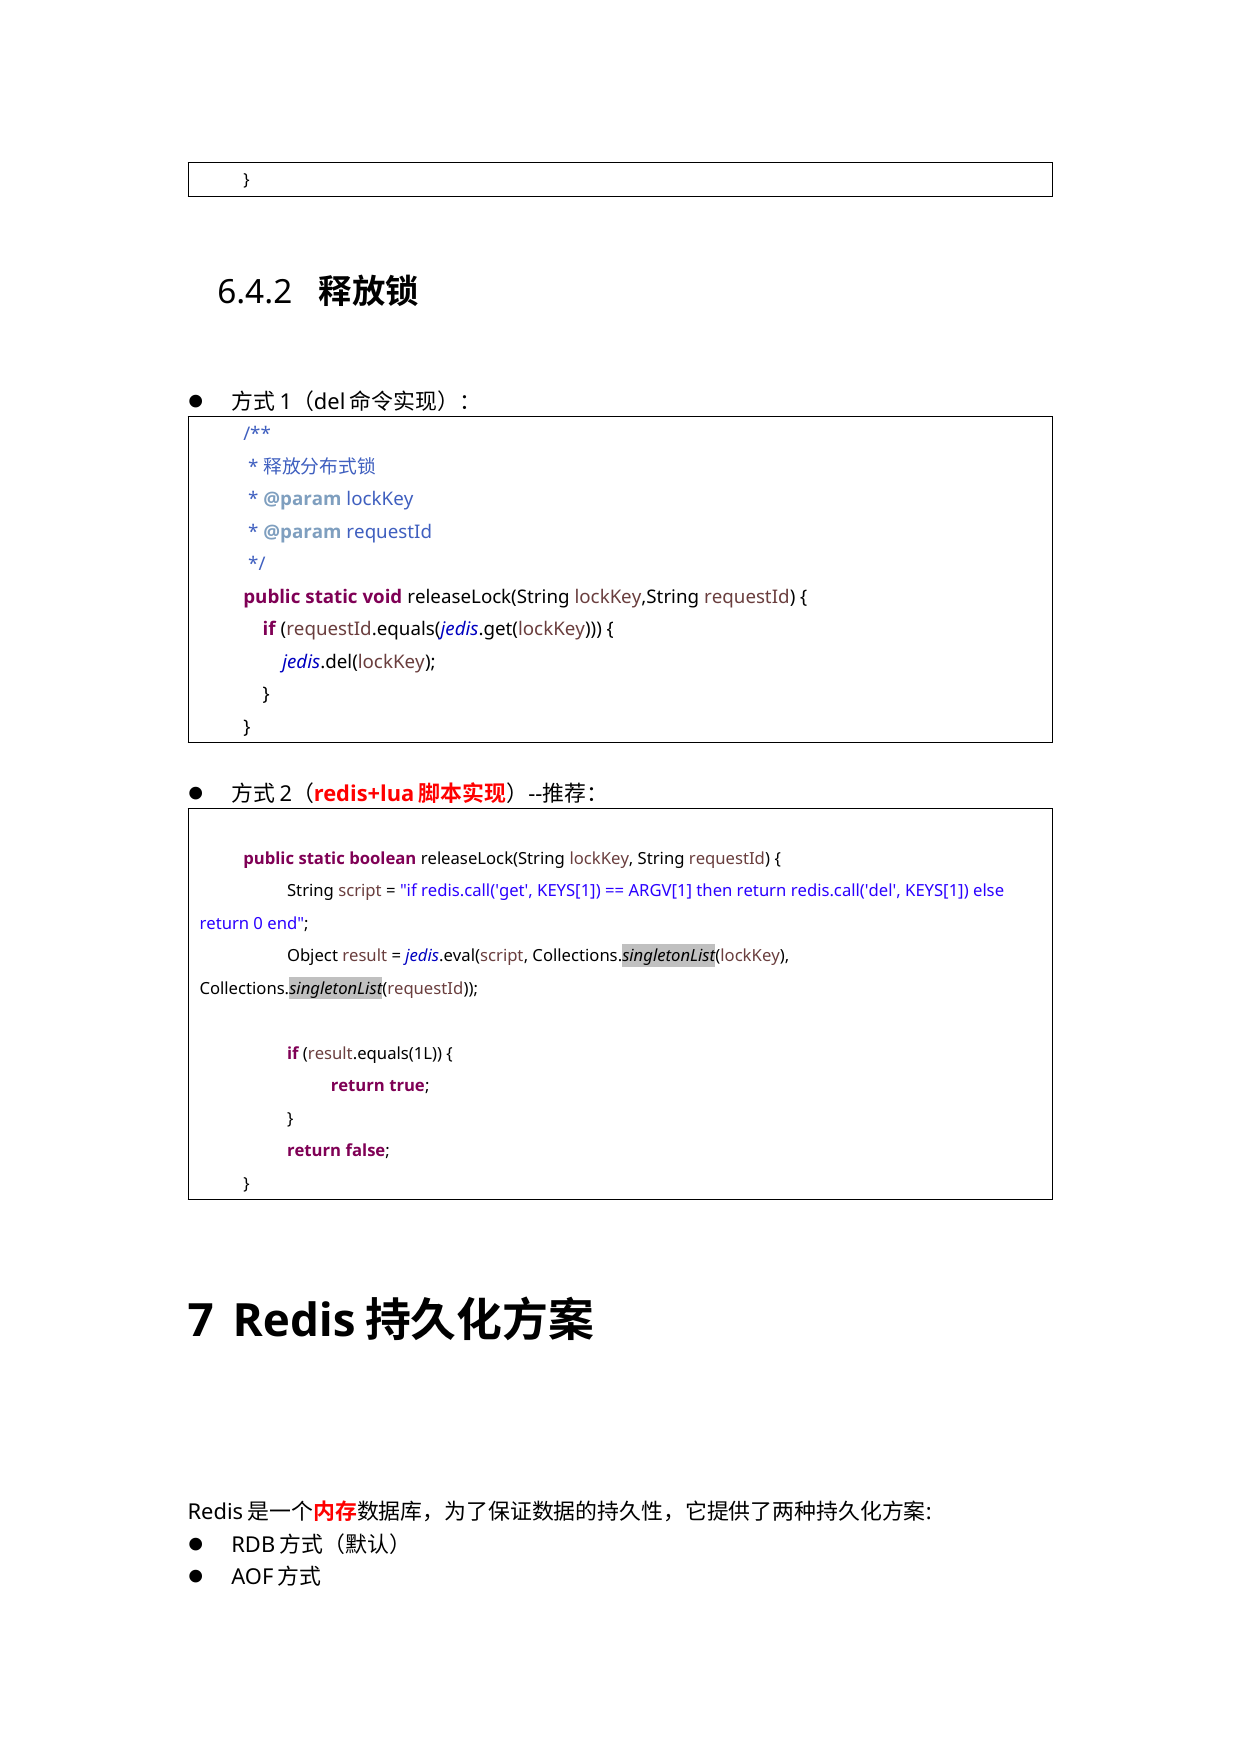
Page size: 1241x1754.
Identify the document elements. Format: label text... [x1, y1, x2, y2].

list AOF方式 [187, 1559, 1053, 1591]
list 方式2（redis+lua脚本实现）--推荐： [187, 776, 1053, 808]
subtitle 释放锁 [217, 256, 1053, 321]
list 方式1（del命令实现）： [187, 383, 1053, 416]
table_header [189, 163, 1052, 196]
text Redis是一个内存数据库，为了保证数据的持久性，它提供了两种持久化方案: [187, 1494, 1053, 1526]
subtitle Redis持久化方案 [187, 1268, 1053, 1366]
table_header /** * 释放分布式锁 * @param lockKey * @param requestId */ public static void releaseLock(String lockKey,String requestId) { if (requestId.equals(jedis.get(lockKey))) { jedis.del(lockKey); } } [189, 417, 1052, 742]
list RDB方式（默认） [187, 1526, 1053, 1559]
table_header public static boolean releaseLock(String lockKey, String requestId) { String script = "if redis.call('get', KEYS[1]) == ARGV[1] then return redis.call('del', KEYS[1]) else return 0 end"; Object result = jedis.eval(script, Collections.singletonList(lockKey), Collections.singletonList(requestId)); if (result.equals(1L)) { return true; } return false; } [189, 809, 1052, 1199]
